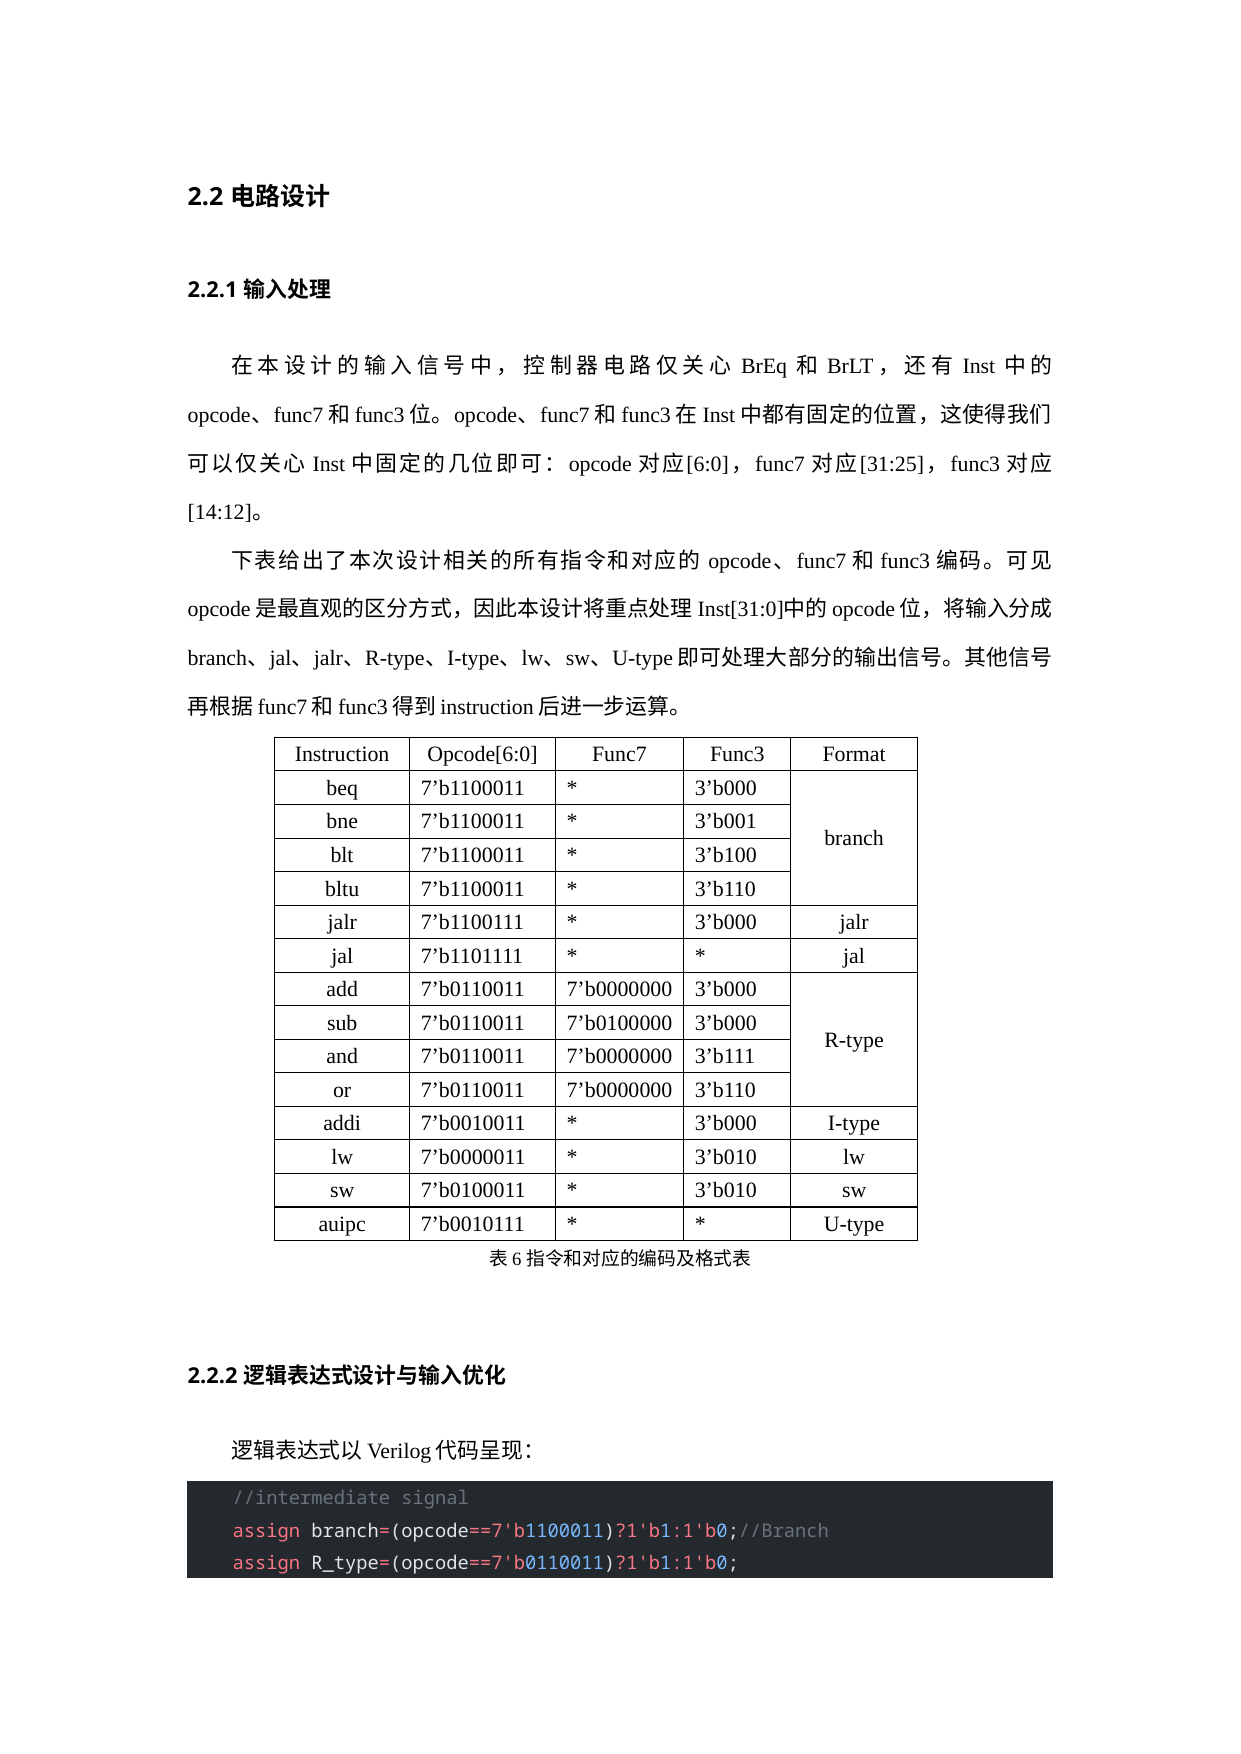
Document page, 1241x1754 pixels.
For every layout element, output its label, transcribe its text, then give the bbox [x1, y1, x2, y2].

table_cell addi [275, 1107, 409, 1139]
table_cell * [556, 1140, 683, 1173]
table_cell jal [275, 939, 409, 972]
table_cell 3’b000 [684, 771, 790, 804]
table_cell * [556, 872, 683, 904]
table_header Opcode[6:0] [410, 738, 555, 770]
table_cell 7’b0000011 [410, 1140, 555, 1173]
table_cell sw [791, 1174, 917, 1206]
table_cell 7’b0010011 [410, 1107, 555, 1139]
text 下表给出了本次设计相关的所有指令和对应的opcode、func7和func3编码。可见opcode是最直观的区分方式，因此本设计将重点处理Inst[31:0]中的opcode位，将输入分成branch、jal、jalr、R-type、I-type、lw、sw、U-type即可处理大部分的输出信号。其他信号再根据func7和func3得到instruction后进一步运算。 [187, 542, 1053, 721]
table_cell * [556, 906, 683, 938]
table_cell U-type [791, 1208, 917, 1240]
table_cell 7’b0100000 [556, 1006, 683, 1039]
table_cell jalr [791, 906, 917, 938]
table_cell 7’b0000000 [556, 1040, 683, 1072]
table_cell * [684, 1208, 790, 1240]
table_cell 7’b0000000 [556, 1073, 683, 1106]
table_cell I-type [791, 1107, 917, 1139]
table_cell 3’b010 [684, 1140, 790, 1173]
table_cell 7’b0010111 [410, 1208, 555, 1240]
table_cell bne [275, 805, 409, 837]
subtitle 2.2.1 输入处理 [187, 272, 1053, 305]
table_cell 3’b100 [684, 839, 790, 871]
table_cell jal [791, 939, 917, 972]
table_cell add [275, 973, 409, 1005]
text 表6 指令和对应的编码及格式表 [187, 1241, 1053, 1273]
text 在本设计的输入信号中，控制器电路仅关心BrEq和BrLT，还有Inst中的opcode、func7和func3位。opcode、func7和func3在Inst中都有固定的位置，这使得我们可以仅关心Inst中固定的几位即可：opcode对应[6:0]，func7对应[31:25]，func3对应[14:12]。 [187, 348, 1053, 526]
table_header Instruction [275, 738, 409, 770]
table_cell and [275, 1040, 409, 1072]
table_cell 3’b111 [684, 1040, 790, 1072]
table_cell * [556, 805, 683, 837]
table_cell branch [791, 771, 917, 904]
table_cell 7’b1100011 [410, 805, 555, 837]
table_cell * [556, 1107, 683, 1139]
table_cell 7’b0110011 [410, 1006, 555, 1039]
table_cell bltu [275, 872, 409, 904]
subtitle 2.2.2 逻辑表达式设计与输入优化 [187, 1357, 1053, 1390]
table_cell jalr [275, 906, 409, 938]
table_cell 7’b1100111 [410, 906, 555, 938]
table_cell 3’b110 [684, 1073, 790, 1106]
table_cell 3’b000 [684, 1006, 790, 1039]
table_cell 7’b1100011 [410, 771, 555, 804]
table_cell 7’b0110011 [410, 1073, 555, 1106]
table_cell * [556, 1208, 683, 1240]
table_cell 7’b1100011 [410, 872, 555, 904]
table_header Func7 [556, 738, 683, 770]
table_cell 7’b0100011 [410, 1174, 555, 1206]
table_cell sub [275, 1006, 409, 1039]
text 逻辑表达式以Verilog代码呈现： [187, 1433, 1053, 1465]
table_cell beq [275, 771, 409, 804]
table_header Func3 [684, 738, 790, 770]
table_cell auipc [275, 1208, 409, 1240]
table_cell 7’b1100011 [410, 839, 555, 871]
table_cell R-type [791, 973, 917, 1106]
table_cell * [556, 771, 683, 804]
table_cell or [275, 1073, 409, 1106]
table_cell 3’b000 [684, 1107, 790, 1139]
text assign R_type=(opcode==7'b0110011)?1'b1:1'b0; [187, 1546, 1053, 1578]
subtitle 2.2 电路设计 [187, 162, 1053, 227]
table_header Format [791, 738, 917, 770]
table_cell 7’b0000000 [556, 973, 683, 1005]
table_cell 7’b1101111 [410, 939, 555, 972]
table_cell * [684, 939, 790, 972]
text assign branch=(opcode==7'b1100011)?1'b1:1'b0;//Branch [187, 1513, 1053, 1546]
table_cell 3’b110 [684, 872, 790, 904]
table_cell blt [275, 839, 409, 871]
table_cell 3’b001 [684, 805, 790, 837]
table_cell 7’b0110011 [410, 973, 555, 1005]
table_cell * [556, 839, 683, 871]
table_cell 3’b000 [684, 973, 790, 1005]
table_cell * [556, 939, 683, 972]
text //intermediate signal [187, 1481, 1053, 1513]
table_cell 7’b0110011 [410, 1040, 555, 1072]
table_cell * [556, 1174, 683, 1206]
table_cell sw [275, 1174, 409, 1206]
table_cell 3’b010 [684, 1174, 790, 1206]
table_cell lw [791, 1140, 917, 1173]
table_cell 3’b000 [684, 906, 790, 938]
table_cell lw [275, 1140, 409, 1173]
